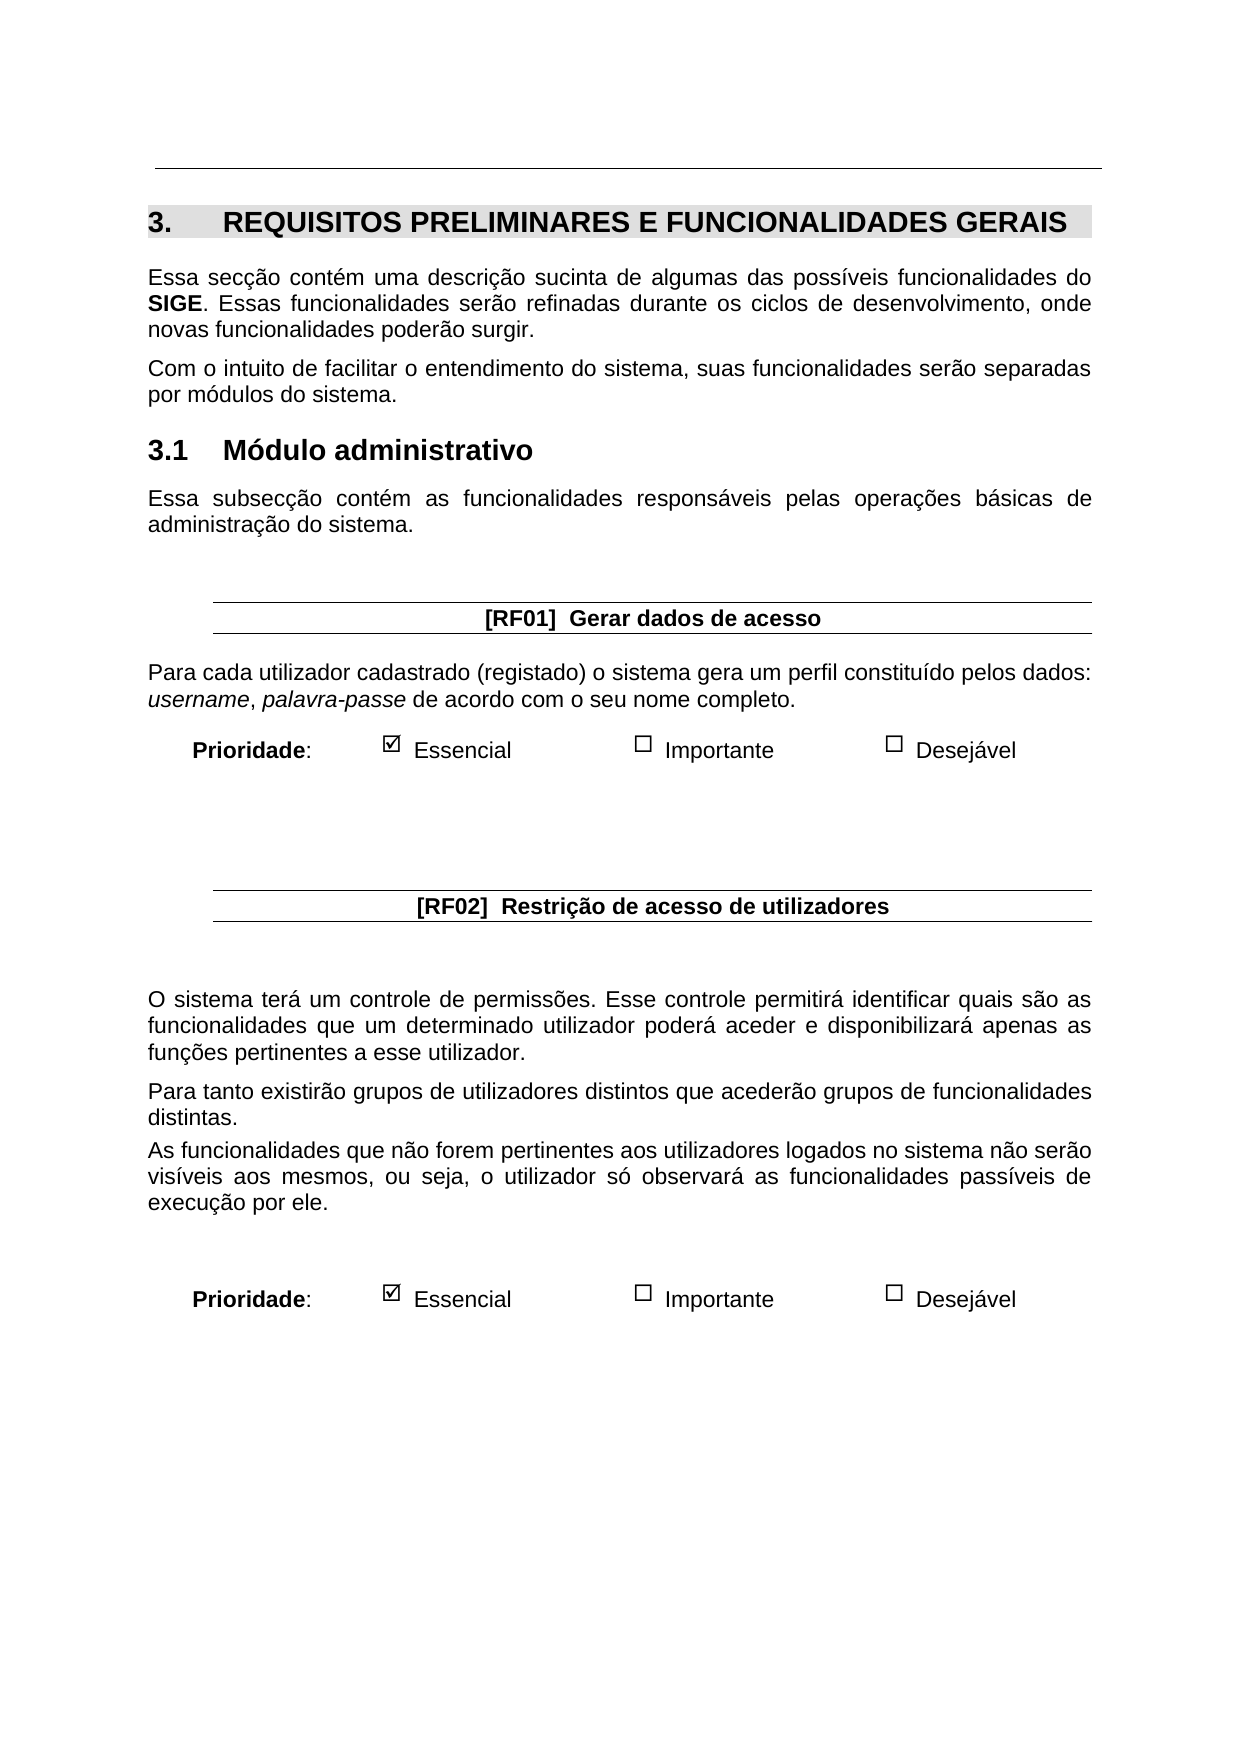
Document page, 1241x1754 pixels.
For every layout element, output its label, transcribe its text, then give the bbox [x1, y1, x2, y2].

table_header Prioridade: [181, 712, 369, 865]
table_header [620, 712, 664, 865]
table_header [871, 1261, 916, 1337]
text As funcionalidades que não forem pertinentes aos utilizadores logados no sistema não serão visíveis aos mesmos, ou seja, o utilizador só observará as funcionalidades passíveis de execução por ele. [148, 1137, 1092, 1216]
table_header Importante [665, 1261, 871, 1337]
text Essa subsecção contém as funcionalidades responsáveis pelas operações básicas de administração do sistema. [148, 485, 1092, 538]
table_header [369, 1261, 413, 1337]
list Restrição de acesso de utilizadores [213, 891, 1092, 921]
table_header [620, 1261, 664, 1337]
text Essa secção contém uma descrição sucinta de algumas das possíveis funcionalidades do SIGE. Essas funcionalidades serão refinadas durante os ciclos de desenvolvimento, onde novas funcionalidades poderão surgir. [148, 263, 1092, 343]
table_header Prioridade: [181, 1261, 369, 1337]
table_header Essencial [414, 1261, 620, 1337]
text O sistema terá um controle de permissões. Esse controle permitirá identificar quais são as funcionalidades que um determinado utilizador poderá aceder e disponibilizará apenas as funções pertinentes a esse utilizador. [148, 986, 1092, 1065]
subtitle Módulo administrativo [148, 433, 1092, 466]
text Com o intuito de facilitar o entendimento do sistema, suas funcionalidades serão separadas por módulos do sistema. [148, 355, 1092, 408]
table_header Desejável [916, 712, 1059, 865]
table_header [369, 712, 413, 865]
table_header Importante [665, 712, 871, 865]
table_header Desejável [916, 1261, 1059, 1337]
list Gerar dados de acesso [213, 603, 1092, 633]
text Para tanto existirão grupos de utilizadores distintos que acederão grupos de funcionalidades distintas. [148, 1078, 1092, 1130]
table_header [871, 712, 916, 865]
text Para cada utilizador cadastrado (registado) o sistema gera um perfil constituído pelos dados: username, palavra-passe de acordo com o seu nome completo. [148, 659, 1092, 712]
table_header Essencial [414, 712, 620, 865]
subtitle Requisitos Preliminares e Funcionalidades Gerais [148, 205, 1092, 238]
